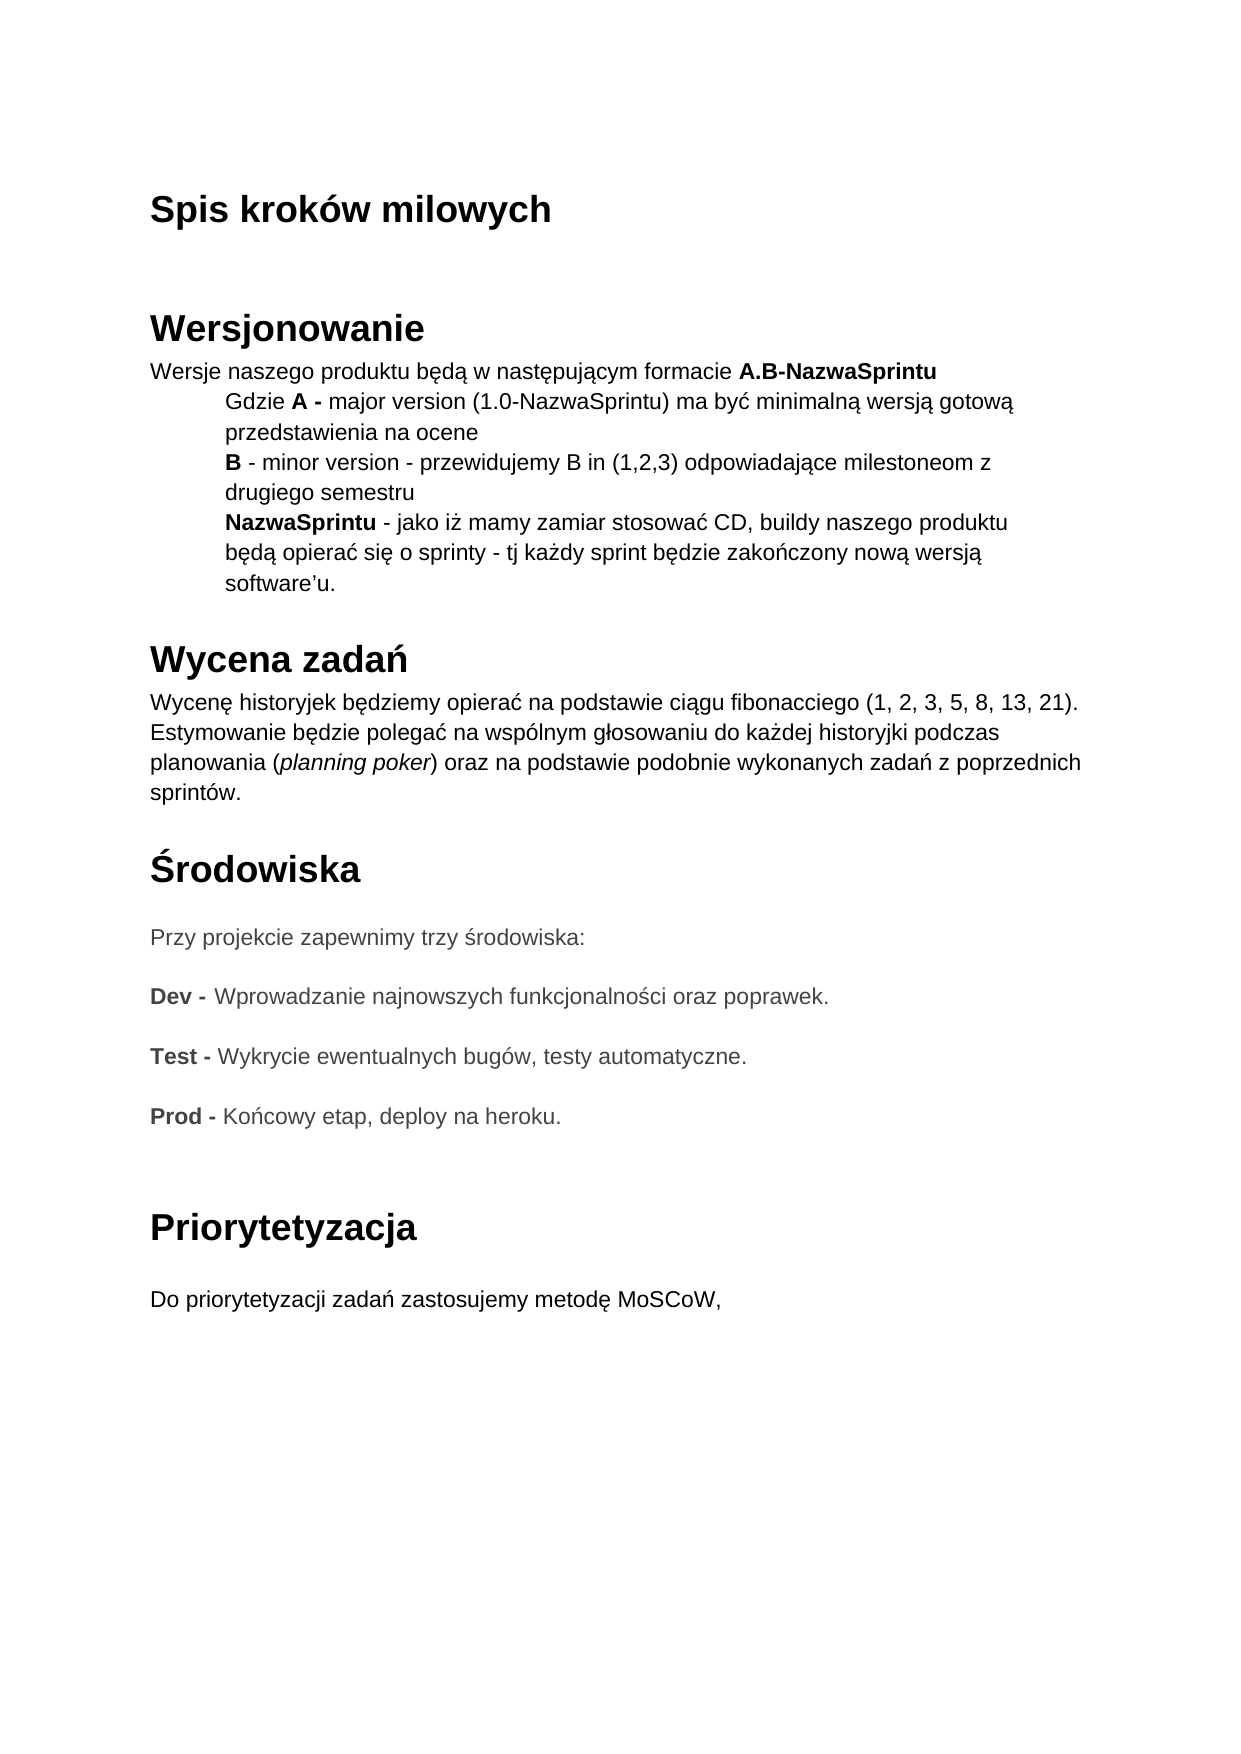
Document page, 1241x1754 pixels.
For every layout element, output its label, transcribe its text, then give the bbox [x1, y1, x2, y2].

text Gdzie A - major version (1.0-NazwaSprintu) ma być minimalną wersją gotową przedstawienia na ocene [150, 388, 1090, 445]
subtitle Wersjonowanie [150, 307, 1090, 350]
text NazwaSprintu - jako iż mamy zamiar stosować CD, buildy naszego produktu będą opierać się o sprinty - tj każdy sprint będzie zakończony nową wersją [150, 509, 1090, 566]
text software’u. [150, 569, 1090, 596]
subtitle Środowiska [150, 847, 1090, 890]
subtitle Wycena zadań [150, 637, 1090, 680]
text B - minor version - przewidujemy B in (1,2,3) odpowiadające milestoneom z drugiego semestru [150, 449, 1090, 505]
subtitle Spis kroków milowych [150, 187, 1090, 231]
subtitle Priorytetyzacja [150, 1205, 1090, 1248]
text Wersje naszego produktu będą w następującym formacie A.B-NazwaSprintu [150, 358, 1090, 384]
subtitle Test - Wykrycie ewentualnych bugów, testy automatyczne. [150, 1043, 1090, 1069]
subtitle Prod - Końcowy etap, deploy na heroku. [150, 1103, 1090, 1129]
text Wycenę historyjek będziemy opierać na podstawie ciągu fibonacciego (1, 2, 3, 5, 8, 13, 21). Estymowanie będzie polegać na wspólnym głosowaniu do każdej historyjki podczas planowania (planning poker) oraz na podstawie podobnie wykonanych zadań z poprzednich sprintów. [150, 689, 1090, 806]
subtitle Do priorytetyzacji zadań zastosujemy metodę MoSCoW, [150, 1286, 1090, 1312]
subtitle Dev - Wprowadzanie najnowszych funkcjonalności oraz poprawek. [150, 983, 1090, 1009]
subtitle Przy projekcie zapewnimy trzy środowiska: [150, 923, 1090, 950]
